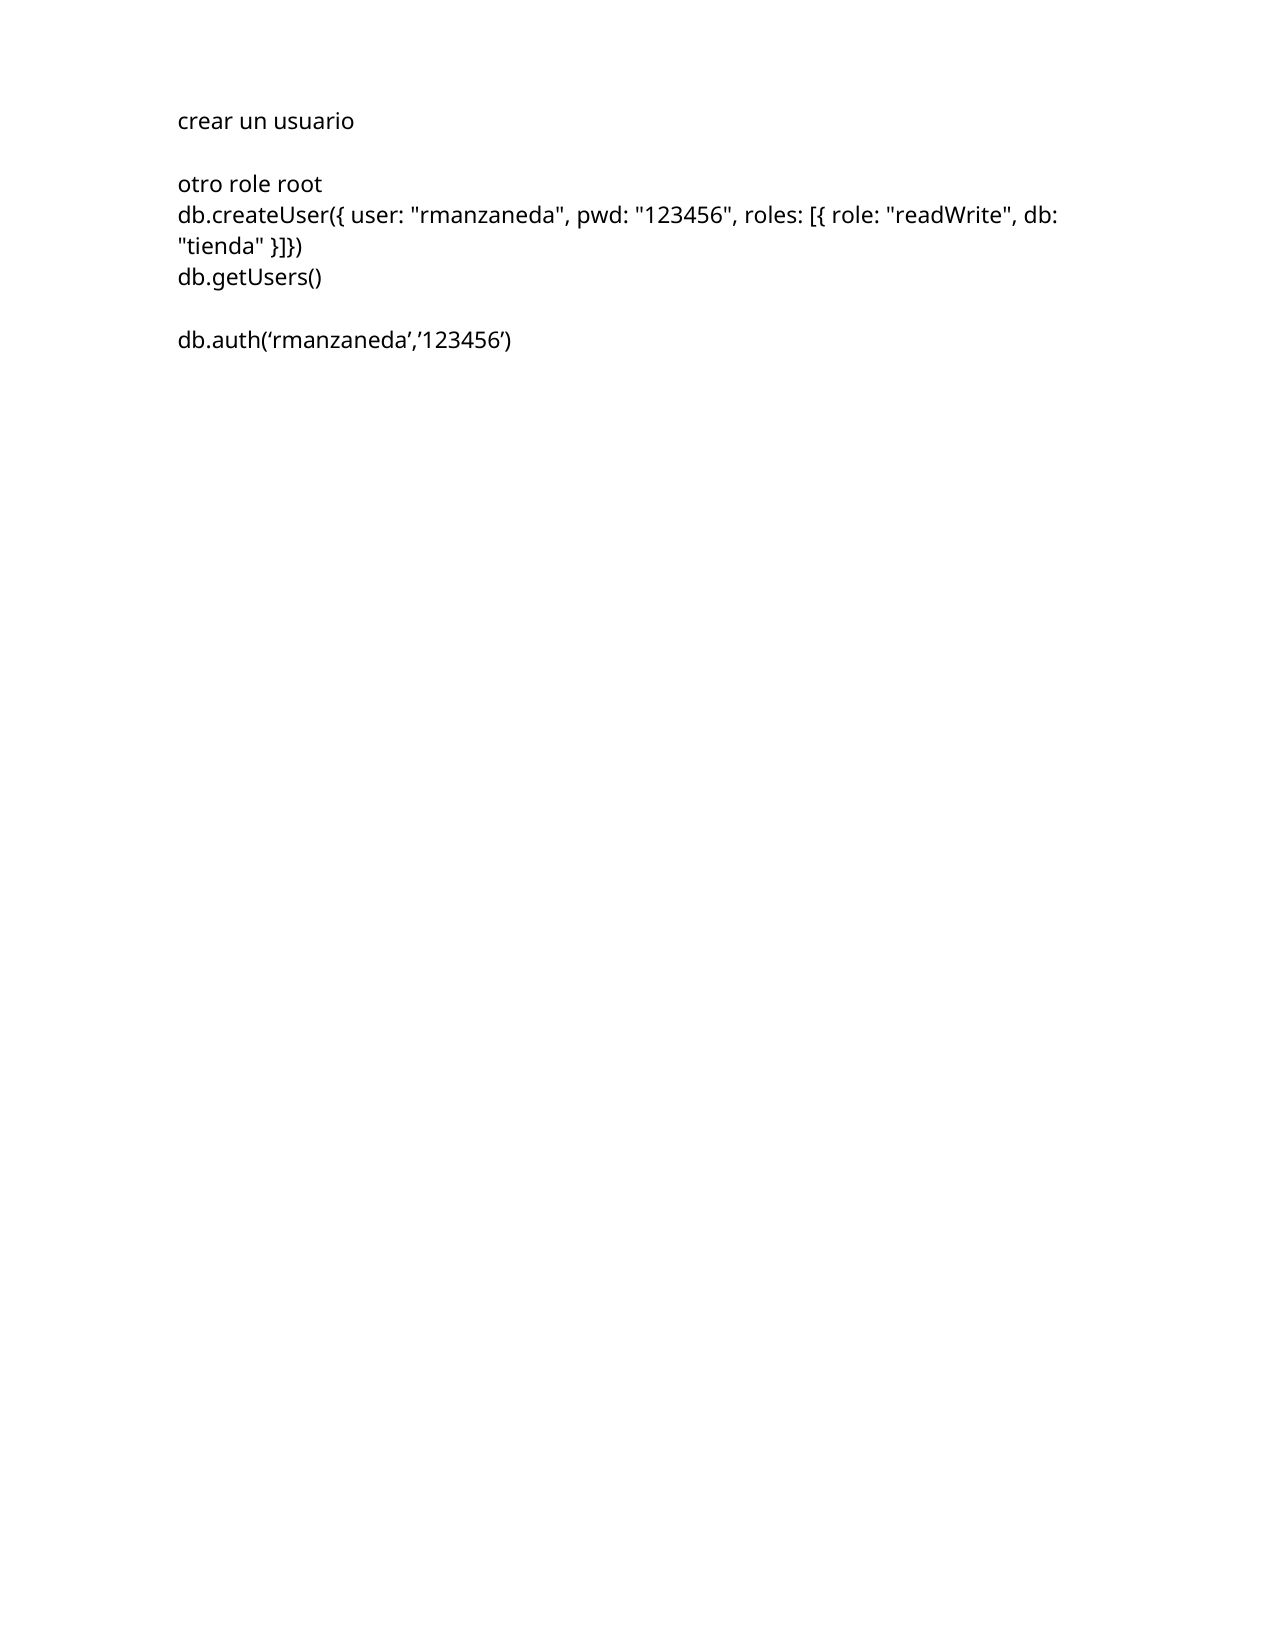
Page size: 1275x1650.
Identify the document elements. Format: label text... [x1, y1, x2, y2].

text db.createUser({ user: "rmanzaneda", pwd: "123456", roles: [{ role: "readWrite", db: "tienda" }]}) [177, 199, 1181, 261]
text otro role root [177, 168, 1181, 199]
text db.getUsers() [177, 261, 1181, 293]
text crear un usuario [177, 105, 1181, 136]
text db.auth(‘rmanzaneda’,’123456’) [177, 324, 1181, 355]
